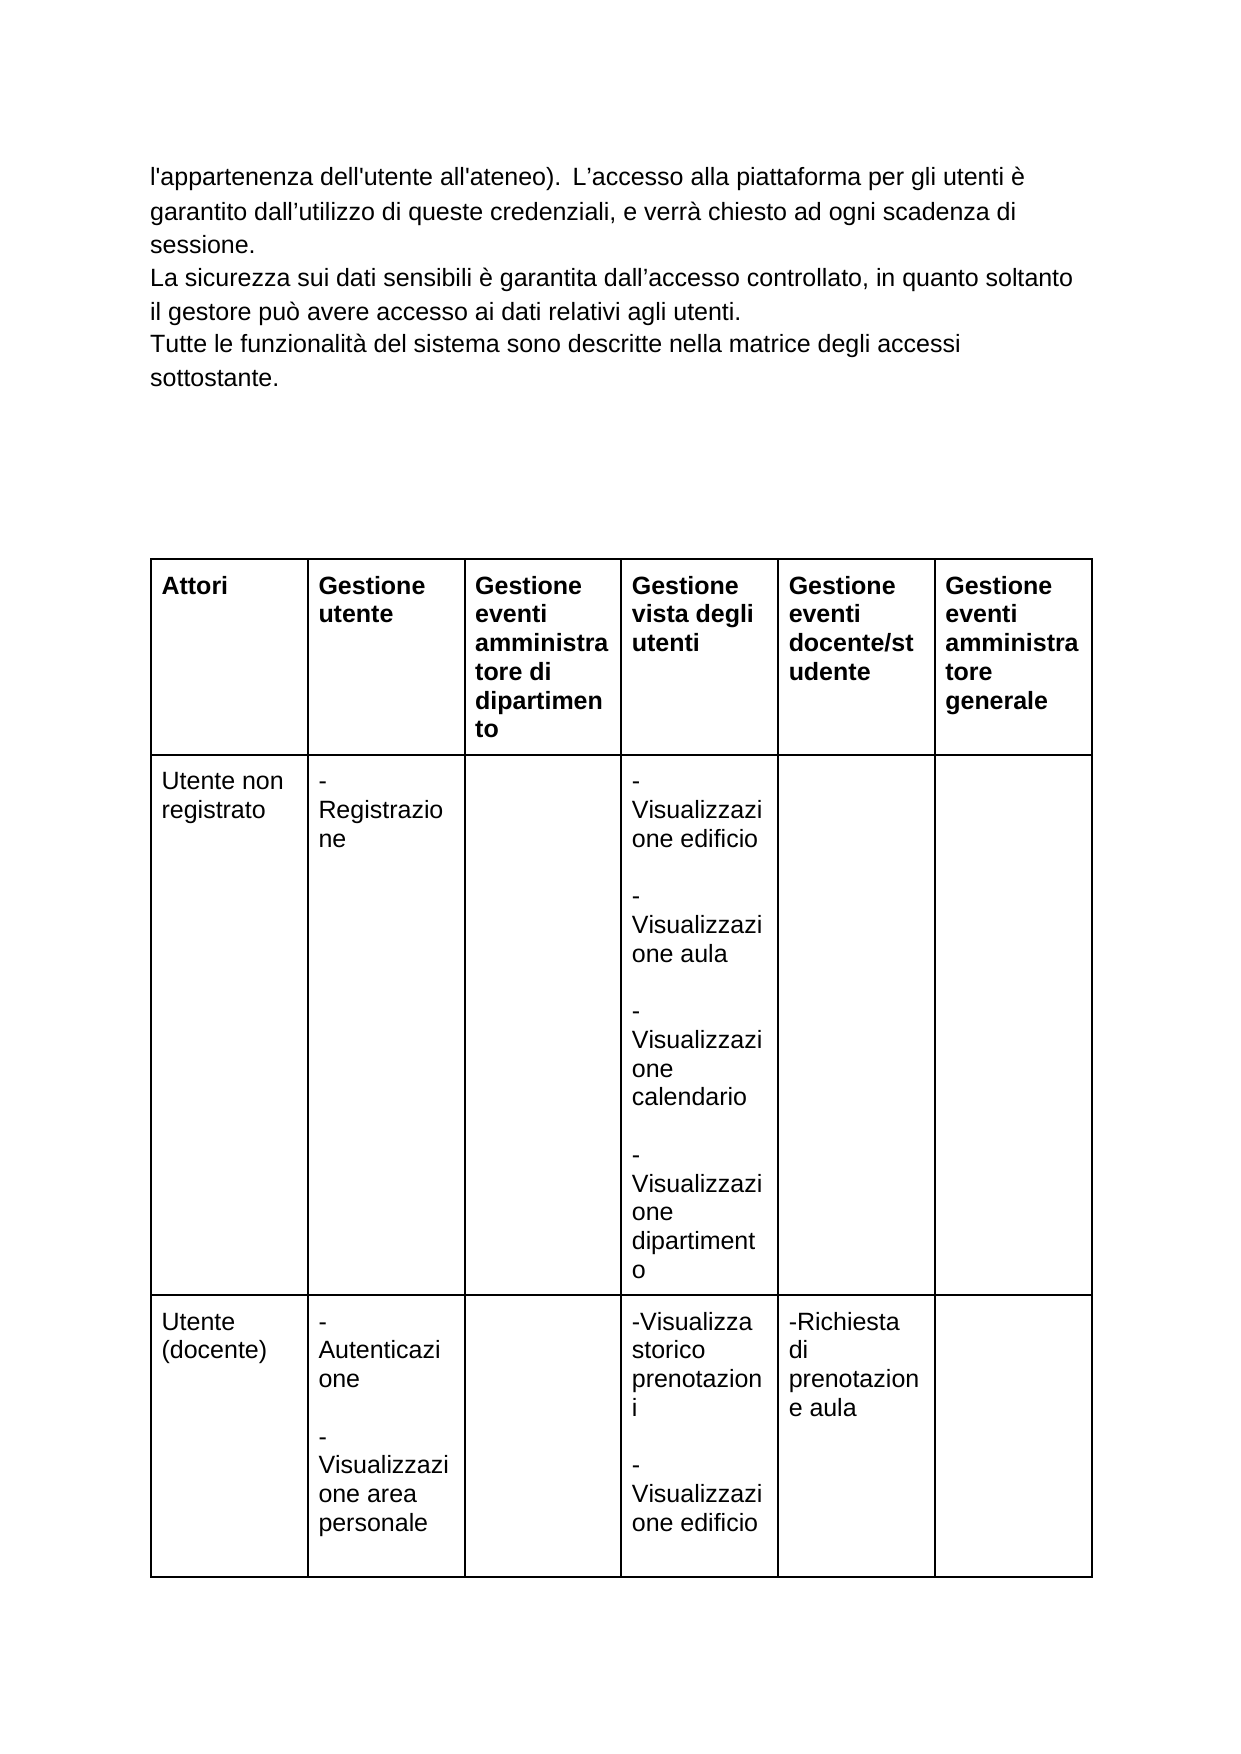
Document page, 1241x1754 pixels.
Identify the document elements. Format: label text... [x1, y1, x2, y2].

table_cell [466, 1296, 620, 1576]
table_header Gestione vista degli utenti [622, 560, 777, 754]
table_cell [622, 1296, 777, 1576]
table_cell -Registrazione [309, 756, 464, 1294]
table_header Gestione eventi amministratore di dipartimento [466, 560, 620, 754]
table_cell -Visualizzazione edificio -Visualizzazione aula -Visualizzazione calendario -Visualizzazione dipartimento [622, 756, 777, 1294]
text Tutte le funzionalità del sistema sono descritte nella matrice degli accessi sottostante. [150, 329, 1090, 391]
text La sicurezza sui dati sensibili è garantita dall’accesso controllato, in quanto soltanto il gestore può avere accesso ai dati relativi agli utenti. [150, 263, 1090, 325]
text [150, 150, 1090, 259]
table_header Attori [152, 560, 307, 754]
table_cell Utente (docente) [152, 1296, 307, 1576]
table_cell [936, 756, 1091, 1294]
table_header Gestione eventi amministratore generale [936, 560, 1091, 754]
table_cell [309, 1296, 464, 1576]
table_cell [466, 756, 620, 1294]
table_cell [936, 1296, 1091, 1576]
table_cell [779, 1296, 934, 1576]
table_cell Utente non registrato [152, 756, 307, 1294]
table_cell [779, 756, 934, 1294]
table_header Gestione utente [309, 560, 464, 754]
table_header Gestione eventi docente/studente [779, 560, 934, 754]
